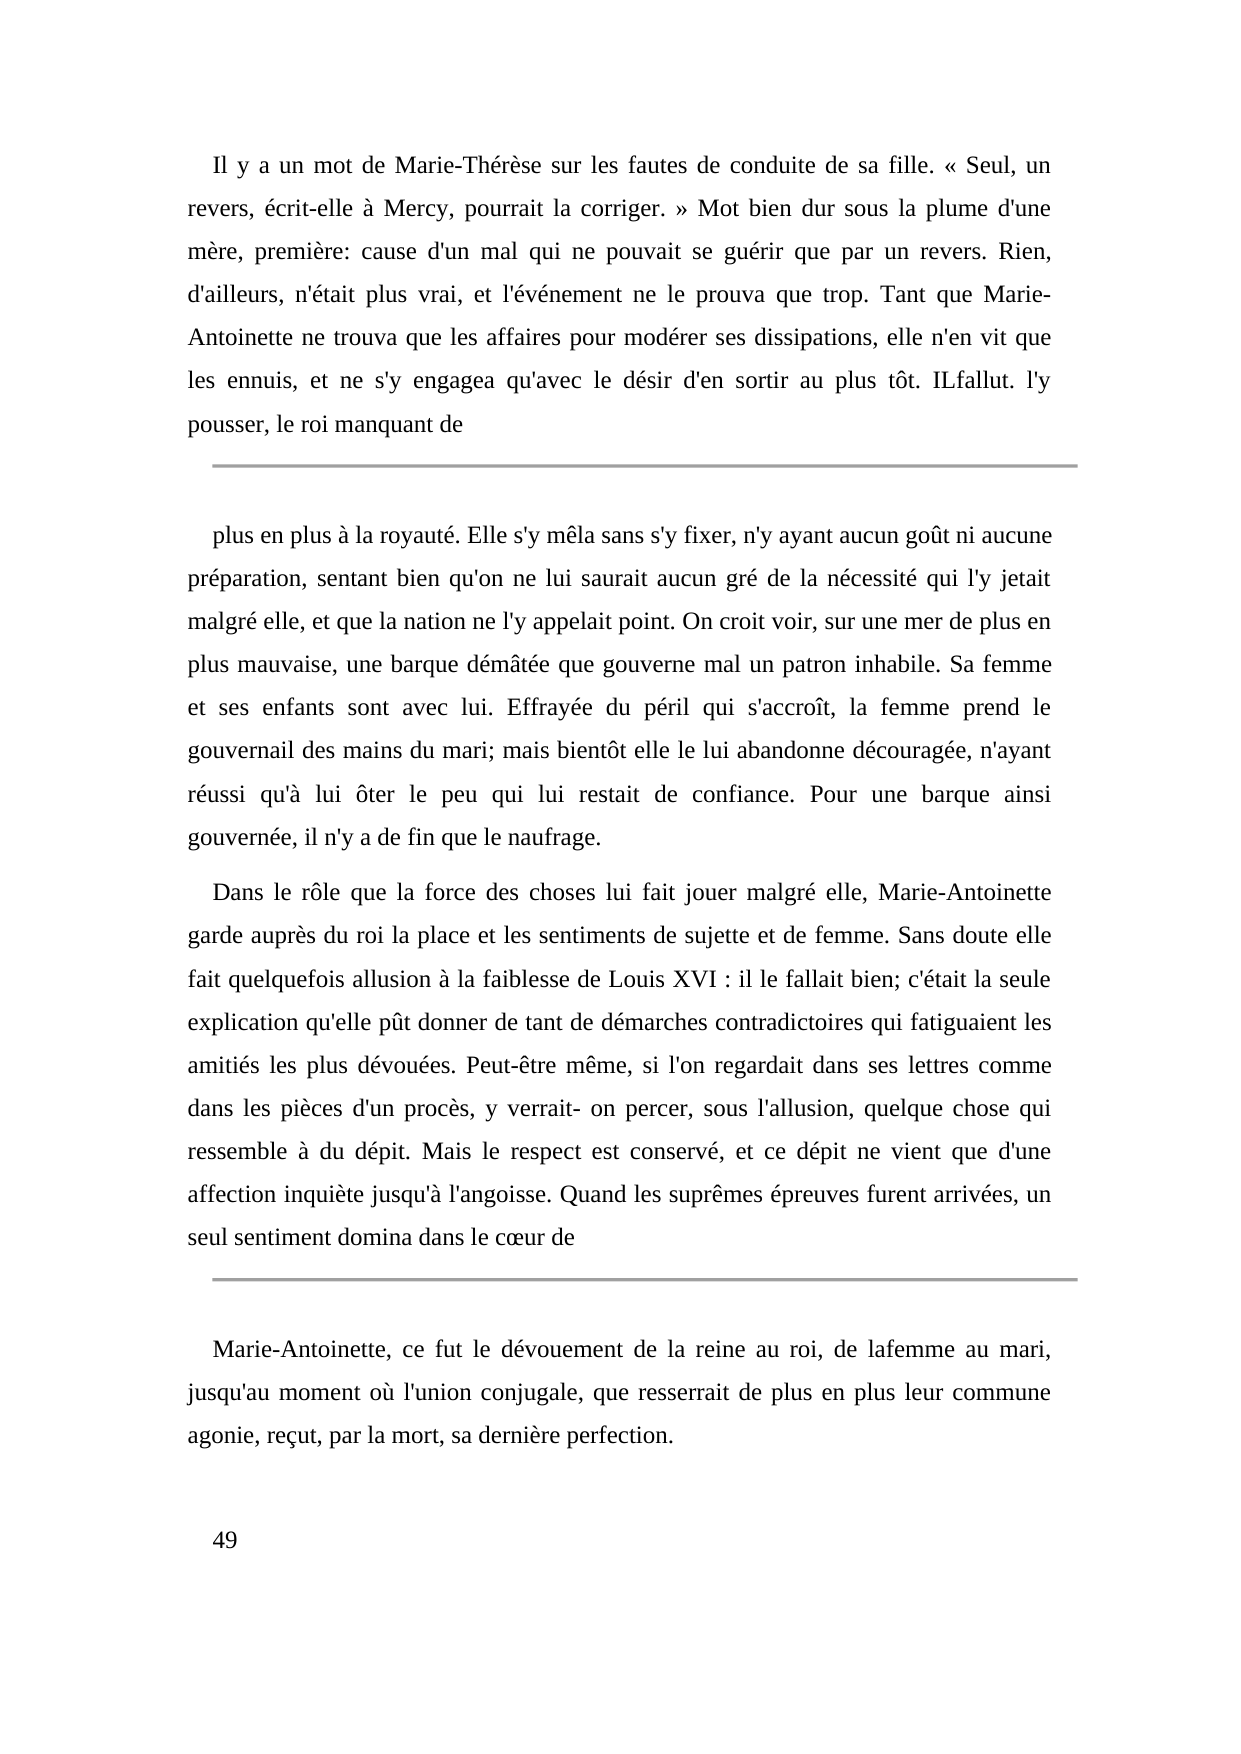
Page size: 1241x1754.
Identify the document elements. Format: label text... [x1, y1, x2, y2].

text Dans le rôle que la force des choses lui fait jouer malgré elle, Marie-Antoinette garde auprès du roi la place et les sentiments de sujette et de femme. Sans doute elle fait quelquefois allusion à la faiblesse de Louis XVI : il le fallait bien; c'était la seule explication qu'elle pût donner de tant de démarches contradictoires qui fatiguaient les amitiés les plus dévouées. Peut-être même, si l'on regardait dans ses lettres comme dans les pièces d'un procès, y verrait- on percer, sous l'allusion, quelque chose qui ressemble à du dépit. Mais le respect est conservé, et ce dépit ne vient que d'une affection inquiète jusqu'à l'angoisse. Quand les suprêmes épreuves furent arrivées, un seul sentiment domina dans le cœur de [187, 877, 1053, 1251]
text plus en plus à la royauté. Elle s'y mêla sans s'y fixer, n'y ayant aucun goût ni aucune préparation, sentant bien qu'on ne lui saurait aucun gré de la nécessité qui l'y jetait malgré elle, et que la nation ne l'y appelait point. On croit voir, sur une mer de plus en plus mauvaise, une barque démâtée que gouverne mal un patron inhabile. Sa femme et ses enfants sont avec lui. Effrayée du péril qui s'accroît, la femme prend le gouvernail des mains du mari; mais bientôt elle le lui abandonne découragée, n'ayant réussi qu'à lui ôter le peu qui lui restait de confiance. Pour une barque ainsi gouvernée, il n'y a de fin que le naufrage. [187, 520, 1053, 851]
text Il y a un mot de Marie-Thérèse sur les fautes de conduite de sa fille. « Seul, un revers, écrit-elle à Mercy, pourrait la corriger. » Mot bien dur sous la plume d'une mère, première: cause d'un mal qui ne pouvait se guérir que par un revers. Rien, d'ailleurs, n'était plus vrai, et l'événement ne le prouva que trop. Tant que Marie-Antoinette ne trouva que les affaires pour modérer ses dissipations, elle n'en vit que les ennuis, et ne s'y engagea qu'avec le désir d'en sortir au plus tôt. ILfallut. l'y pousser, le roi manquant de [187, 150, 1053, 437]
text Marie-Antoinette, ce fut le dévouement de la reine au roi, de lafemme au mari, jusqu'au moment où l'union conjugale, que resserrait de plus en plus leur commune agonie, reçut, par la mort, sa dernière perfection. [187, 1334, 1053, 1449]
